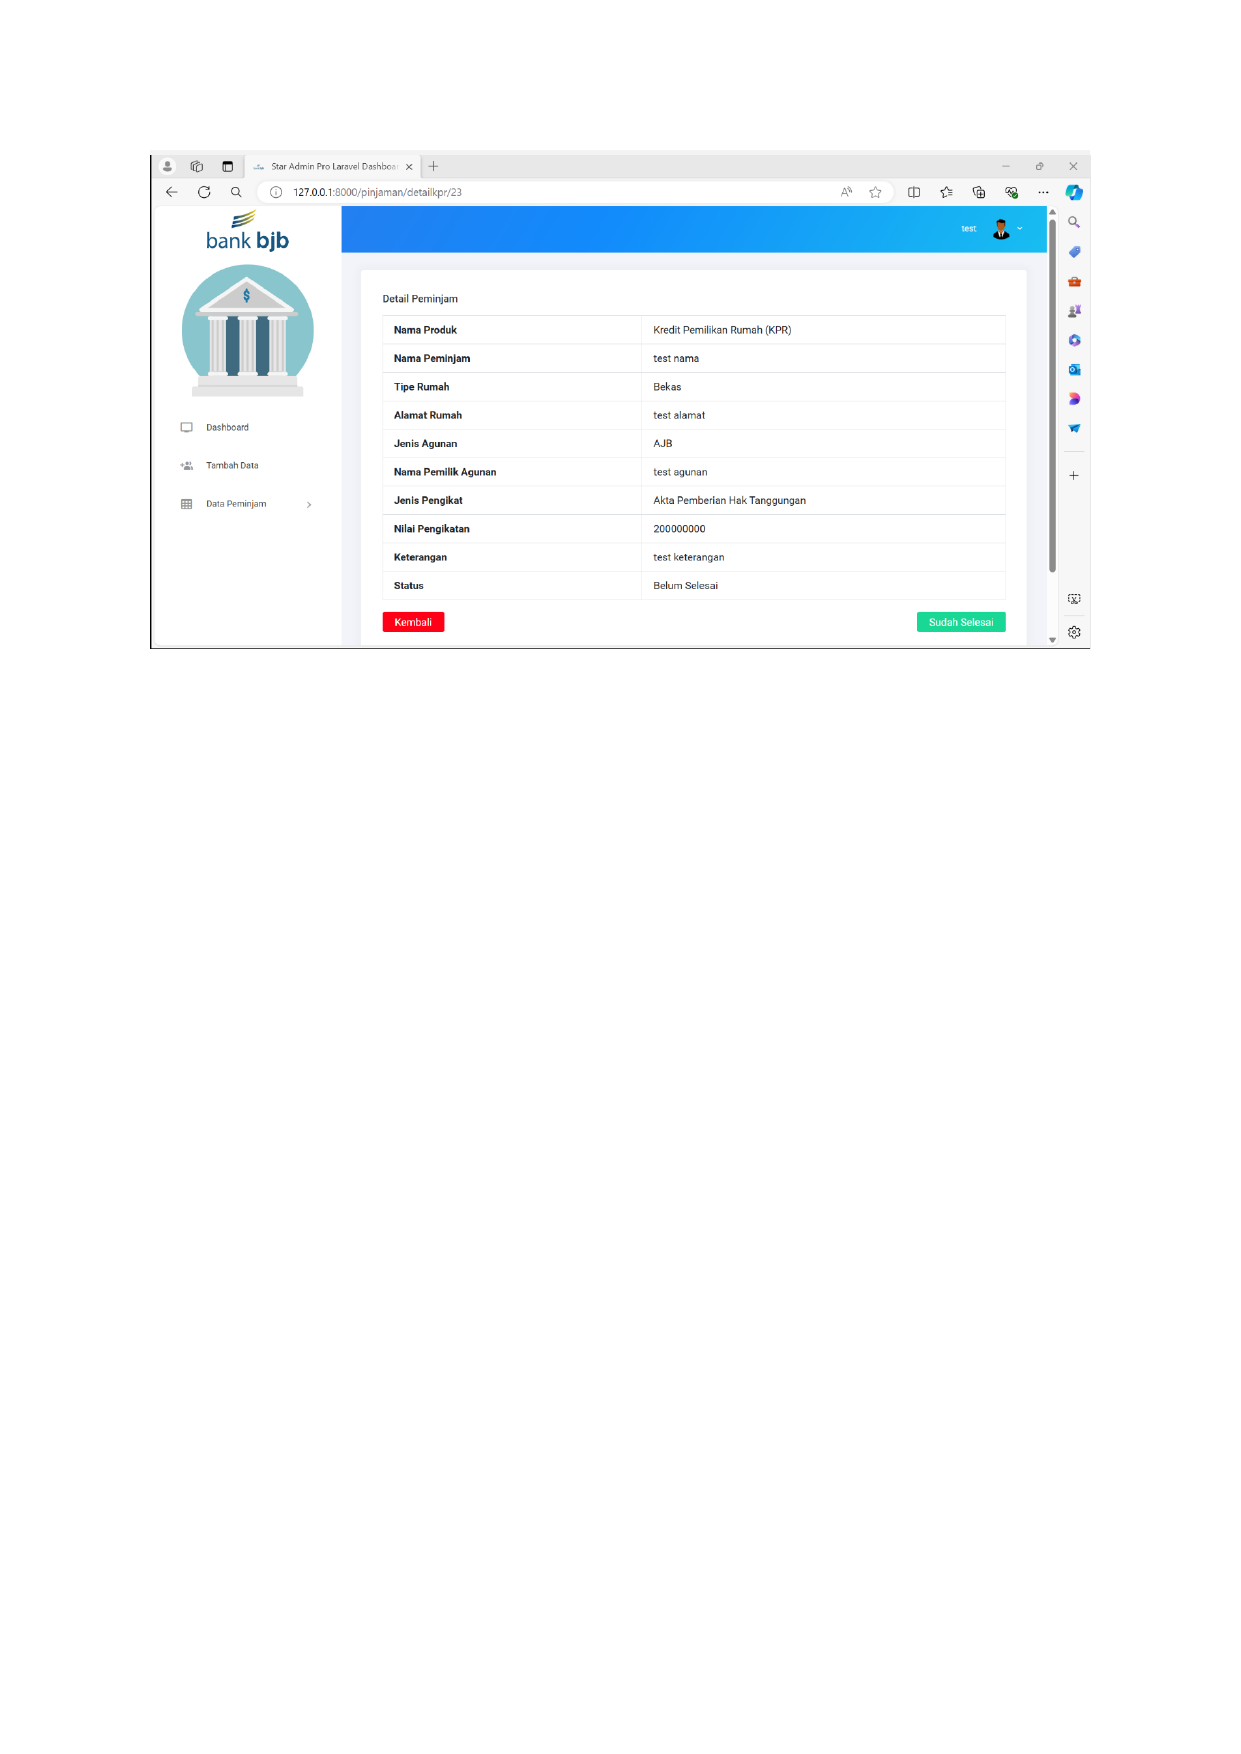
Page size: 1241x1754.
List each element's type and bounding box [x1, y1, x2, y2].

picture [150, 150, 1091, 649]
